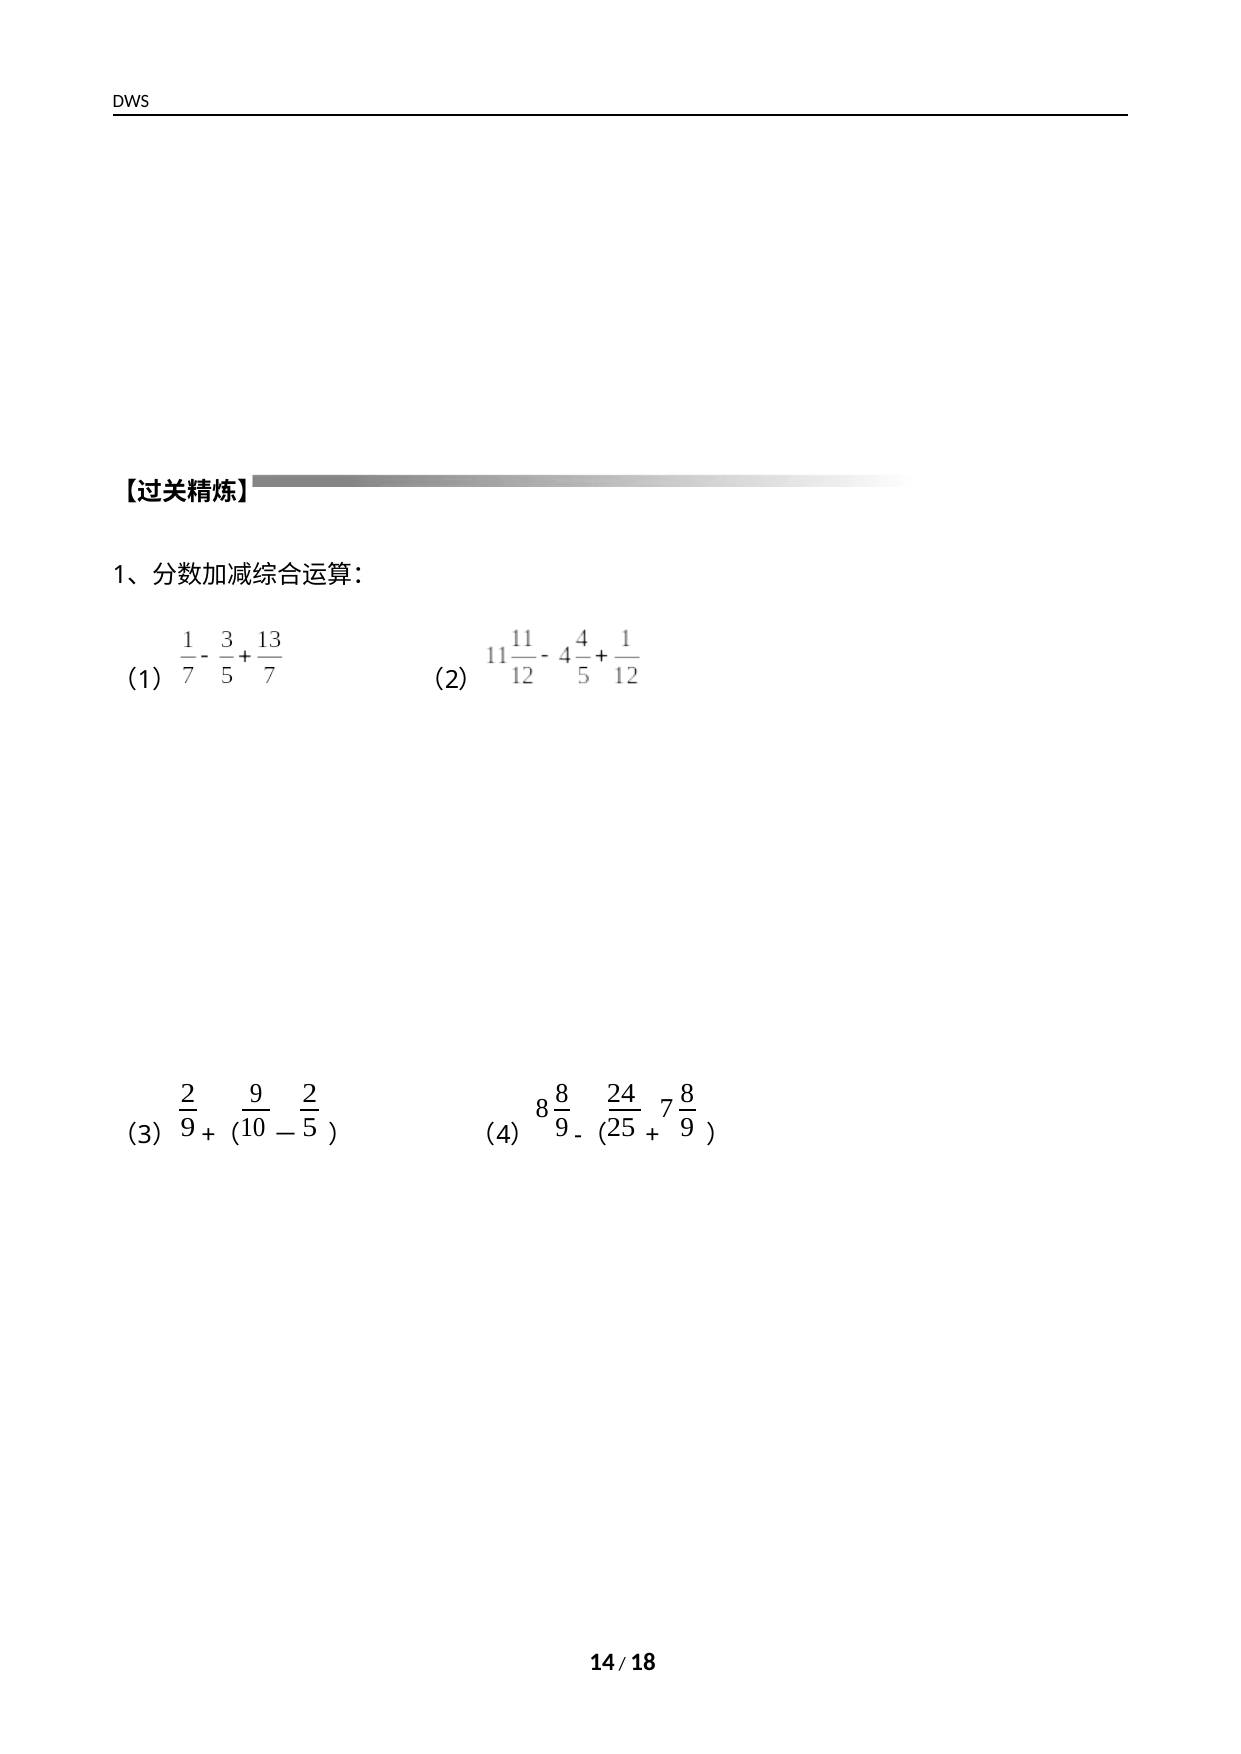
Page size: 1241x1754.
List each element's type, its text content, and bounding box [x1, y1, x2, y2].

picture [252, 474, 914, 487]
text （1） （2） [112, 623, 1128, 721]
text 【过关精炼】 [112, 457, 1128, 522]
text 1、分数加减综合运算： [112, 540, 1128, 605]
text （3）+（－ ） （4）-（+ ） [112, 1078, 1128, 1176]
